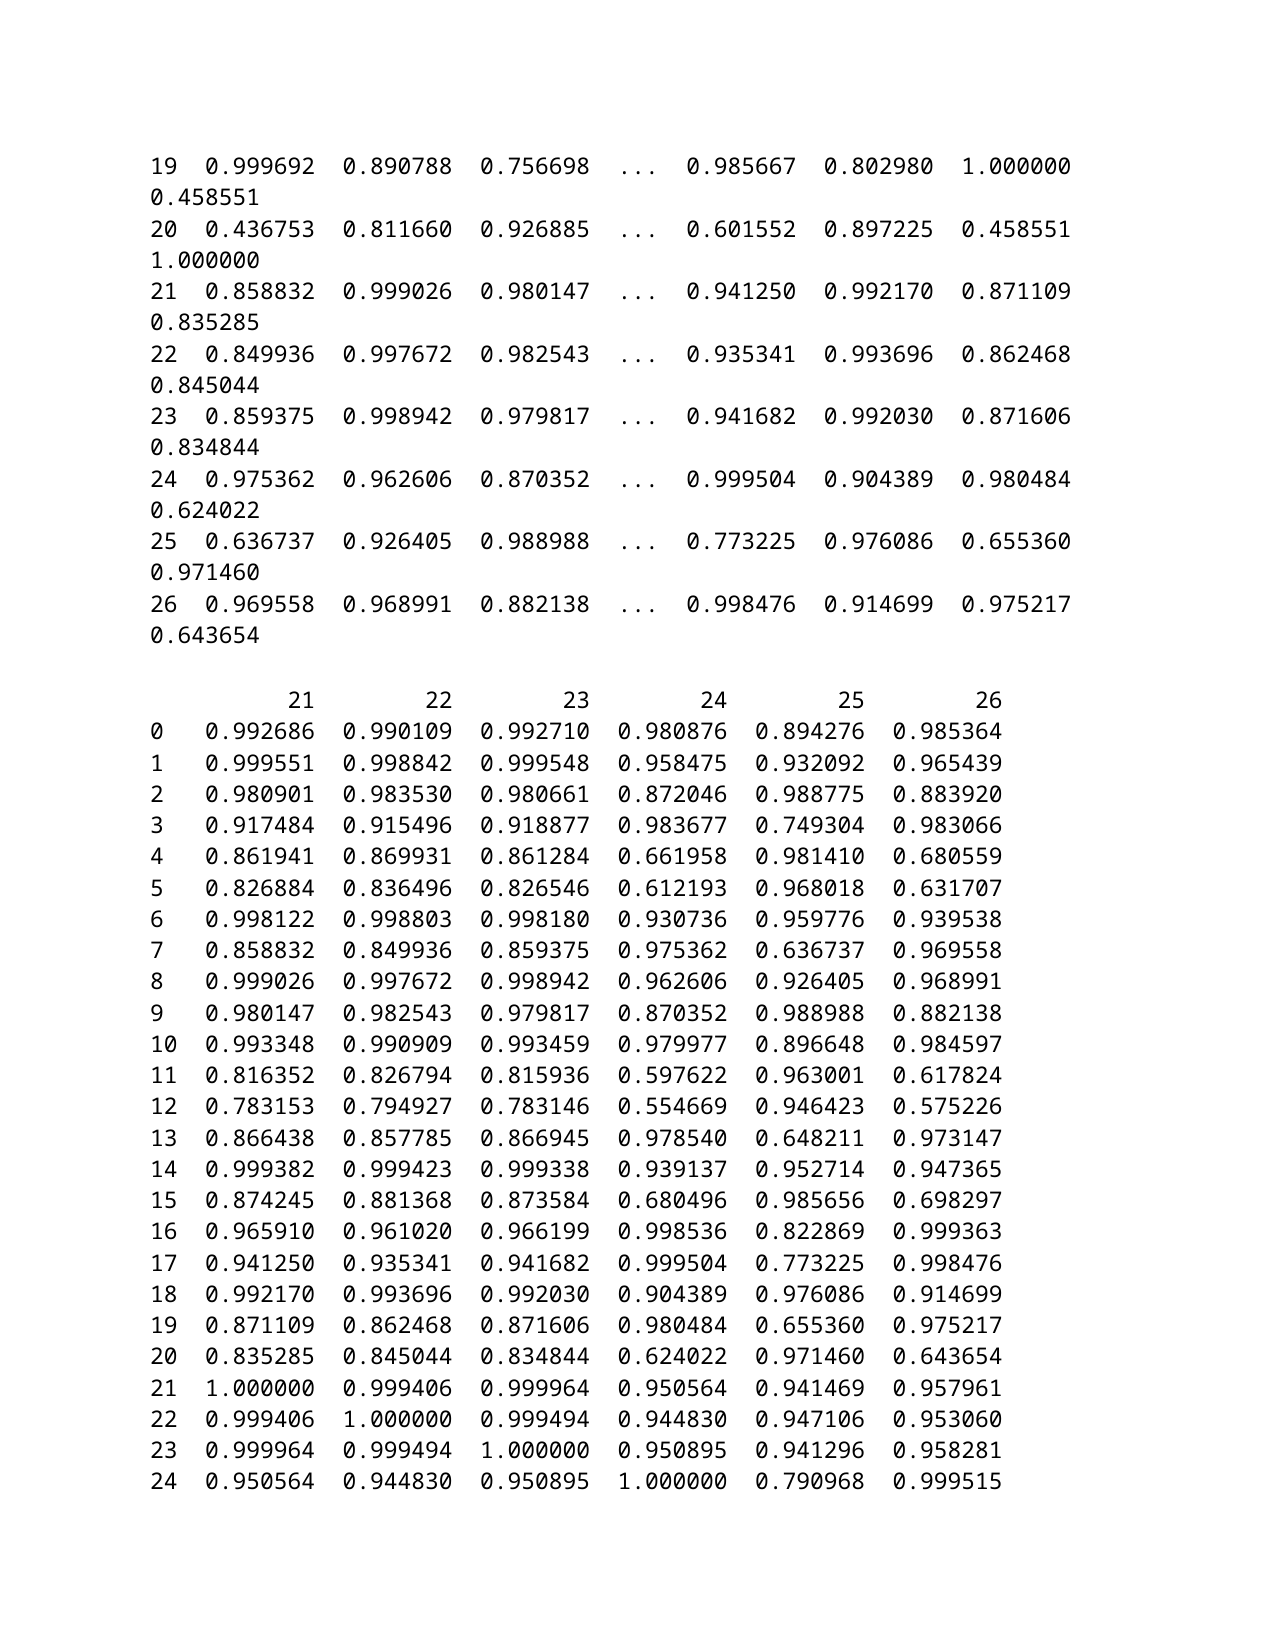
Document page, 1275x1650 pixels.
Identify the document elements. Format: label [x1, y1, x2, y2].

text [150, 150, 1125, 1497]
